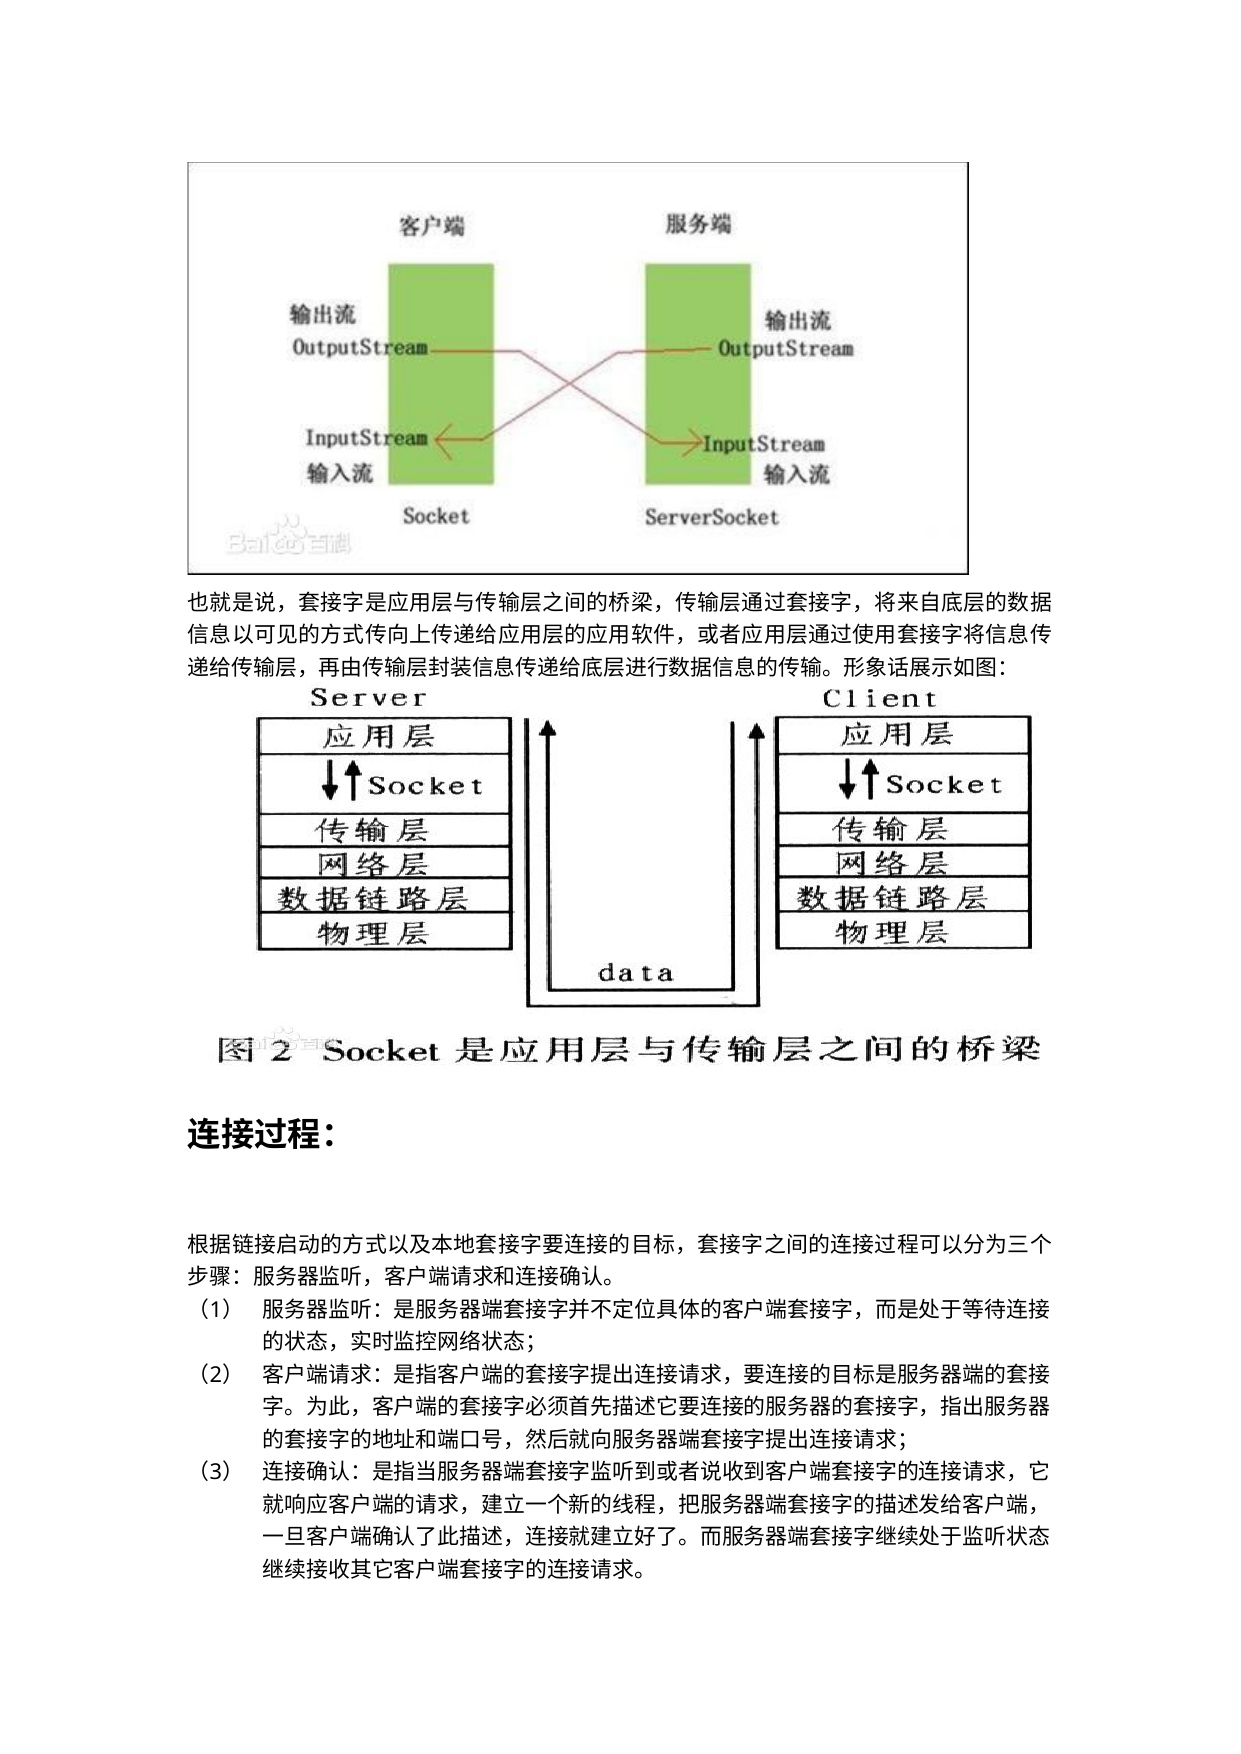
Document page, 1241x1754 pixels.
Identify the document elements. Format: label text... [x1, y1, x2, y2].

list 客户端请求：是指客户端的套接字提出连接请求，要连接的目标是服务器端的套接字。为此，客户端的套接字必须首先描述它要连接的服务器的套接字，指出服务器的套接字的地址和端口号，然后就向服务器端套接字提出连接请求； [187, 1356, 1053, 1454]
text 根据链接启动的方式以及本地套接字要连接的目标，套接字之间的连接过程可以分为三个步骤：服务器监听，客户端请求和连接确认。 [187, 1226, 1053, 1291]
picture [187, 162, 969, 575]
text 也就是说，套接字是应用层与传输层之间的桥梁，传输层通过套接字，将来自底层的数据信息以可见的方式传向上传递给应用层的应用软件，或者应用层通过使用套接字将信息传递给传输层，再由传输层封装信息传递给底层进行数据信息的传输。形象话展示如图： [187, 584, 1053, 682]
list 服务器监听：是服务器端套接字并不定位具体的客户端套接字，而是处于等待连接的状态，实时监控网络状态； [187, 1291, 1053, 1356]
picture [187, 682, 1053, 1068]
list 连接确认：是指当服务器端套接字监听到或者说收到客户端套接字的连接请求，它就响应客户端的请求，建立一个新的线程，把服务器端套接字的描述发给客户端，一旦客户端确认了此描述，连接就建立好了。而服务器端套接字继续处于监听状态，继续接收其它客户端套接字的连接请求。 [187, 1454, 1053, 1584]
subtitle 连接过程： [187, 1099, 1053, 1164]
